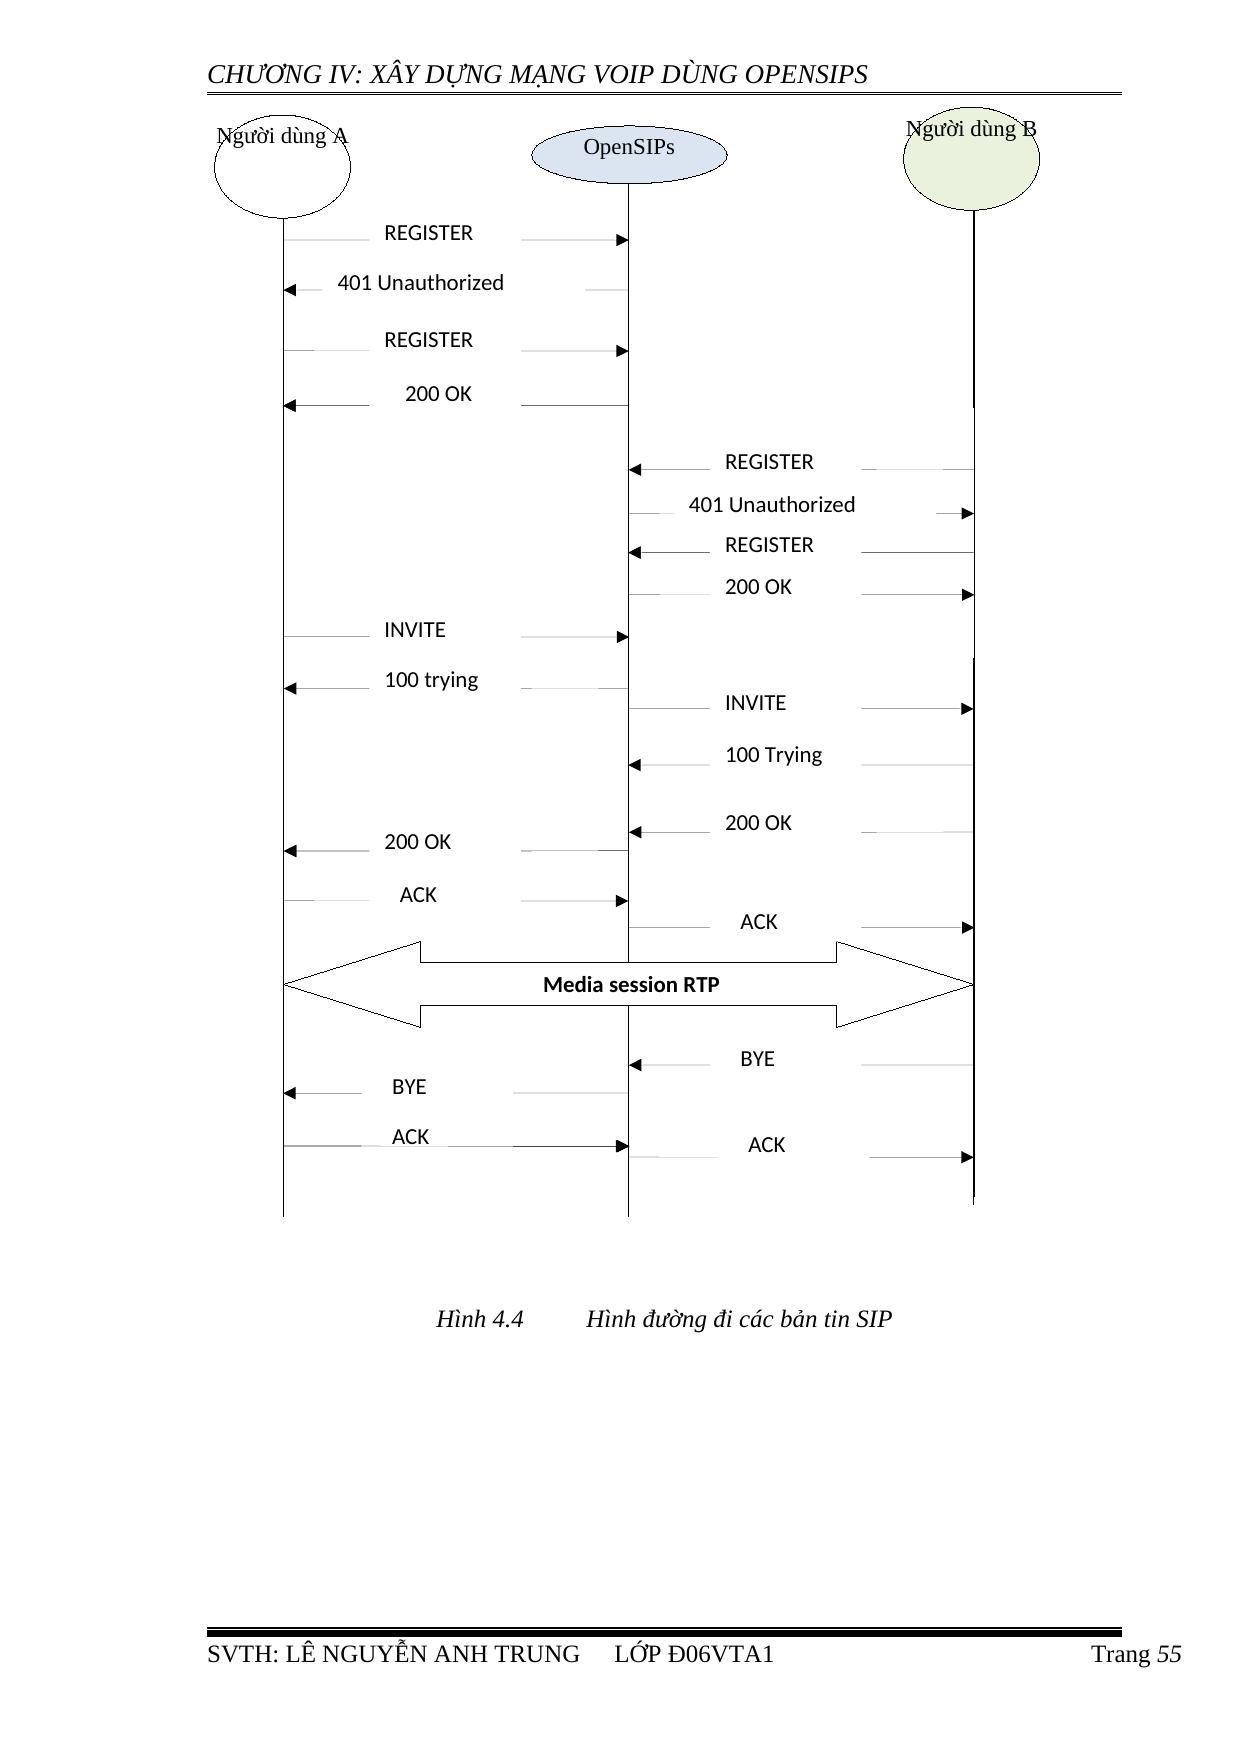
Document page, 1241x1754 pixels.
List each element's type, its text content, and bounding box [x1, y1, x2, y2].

text Hình đường đi các bản tin SIP [207, 1304, 1122, 1333]
